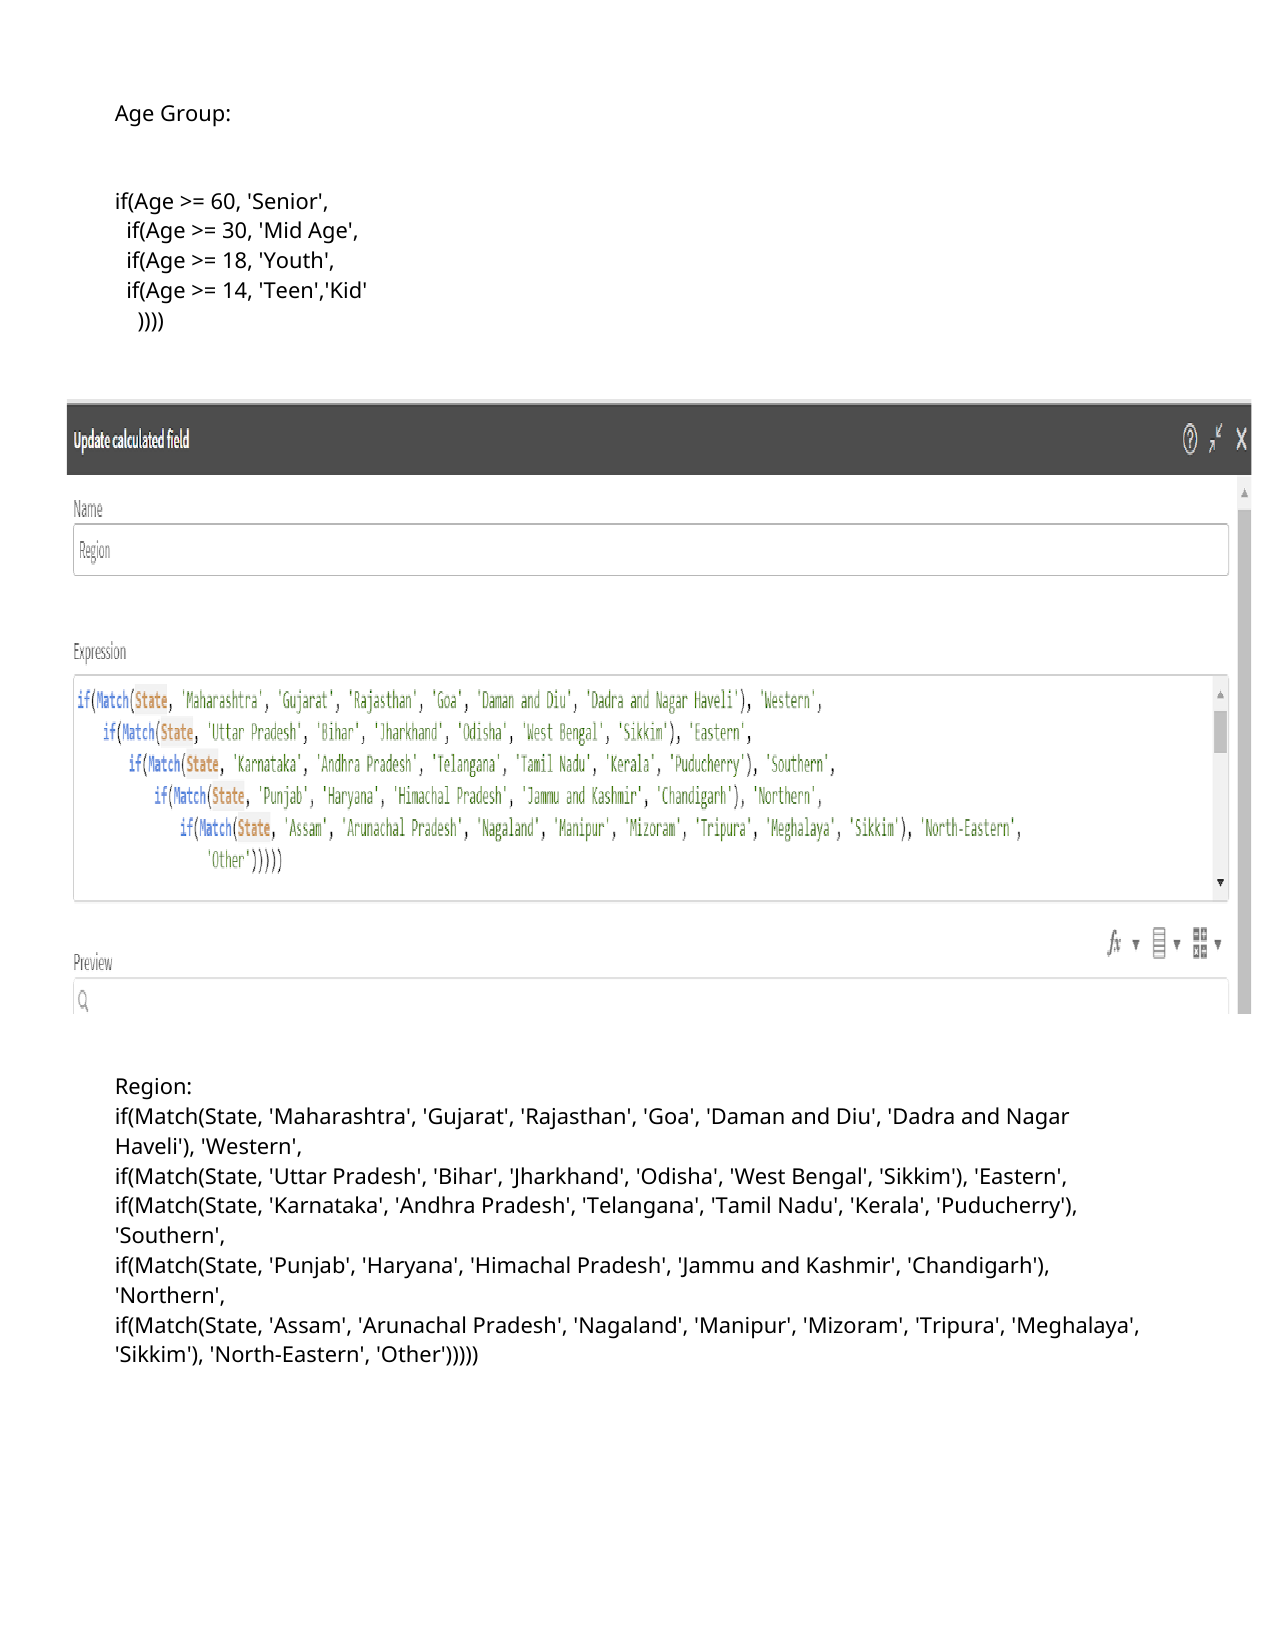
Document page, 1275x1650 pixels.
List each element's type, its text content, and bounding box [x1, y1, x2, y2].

text Age Group: [114, 98, 1142, 128]
text if(Match(State, 'Uttar Pradesh', 'Bihar', 'Jharkhand', 'Odisha', 'West Bengal', 'Sikkim'), 'Eastern', [114, 1161, 1142, 1190]
picture [66, 399, 1252, 1014]
text if(Age >= 30, 'Mid Age', [114, 215, 1142, 245]
text if(Match(State, 'Karnataka', 'Andhra Pradesh', 'Telangana', 'Tamil Nadu', 'Kerala', 'Puducherry'), 'Southern', [114, 1190, 1142, 1250]
text if(Age >= 60, 'Senior', [114, 186, 1142, 215]
text if(Match(State, 'Assam', 'Arunachal Pradesh', 'Nagaland', 'Manipur', 'Mizoram', 'Tripura', 'Meghalaya', 'Sikkim'), 'North-Eastern', 'Other'))))) [114, 1309, 1142, 1369]
text )))) [114, 305, 1142, 334]
text Region: [114, 1071, 1142, 1101]
text if(Match(State, 'Punjab', 'Haryana', 'Himachal Pradesh', 'Jammu and Kashmir', 'Chandigarh'), 'Northern', [114, 1250, 1142, 1309]
text if(Match(State, 'Maharashtra', 'Gujarat', 'Rajasthan', 'Goa', 'Daman and Diu', 'Dadra and Nagar Haveli'), 'Western', [114, 1101, 1142, 1161]
text if(Age >= 14, 'Teen','Kid' [114, 275, 1142, 305]
text if(Age >= 18, 'Youth', [114, 245, 1142, 275]
